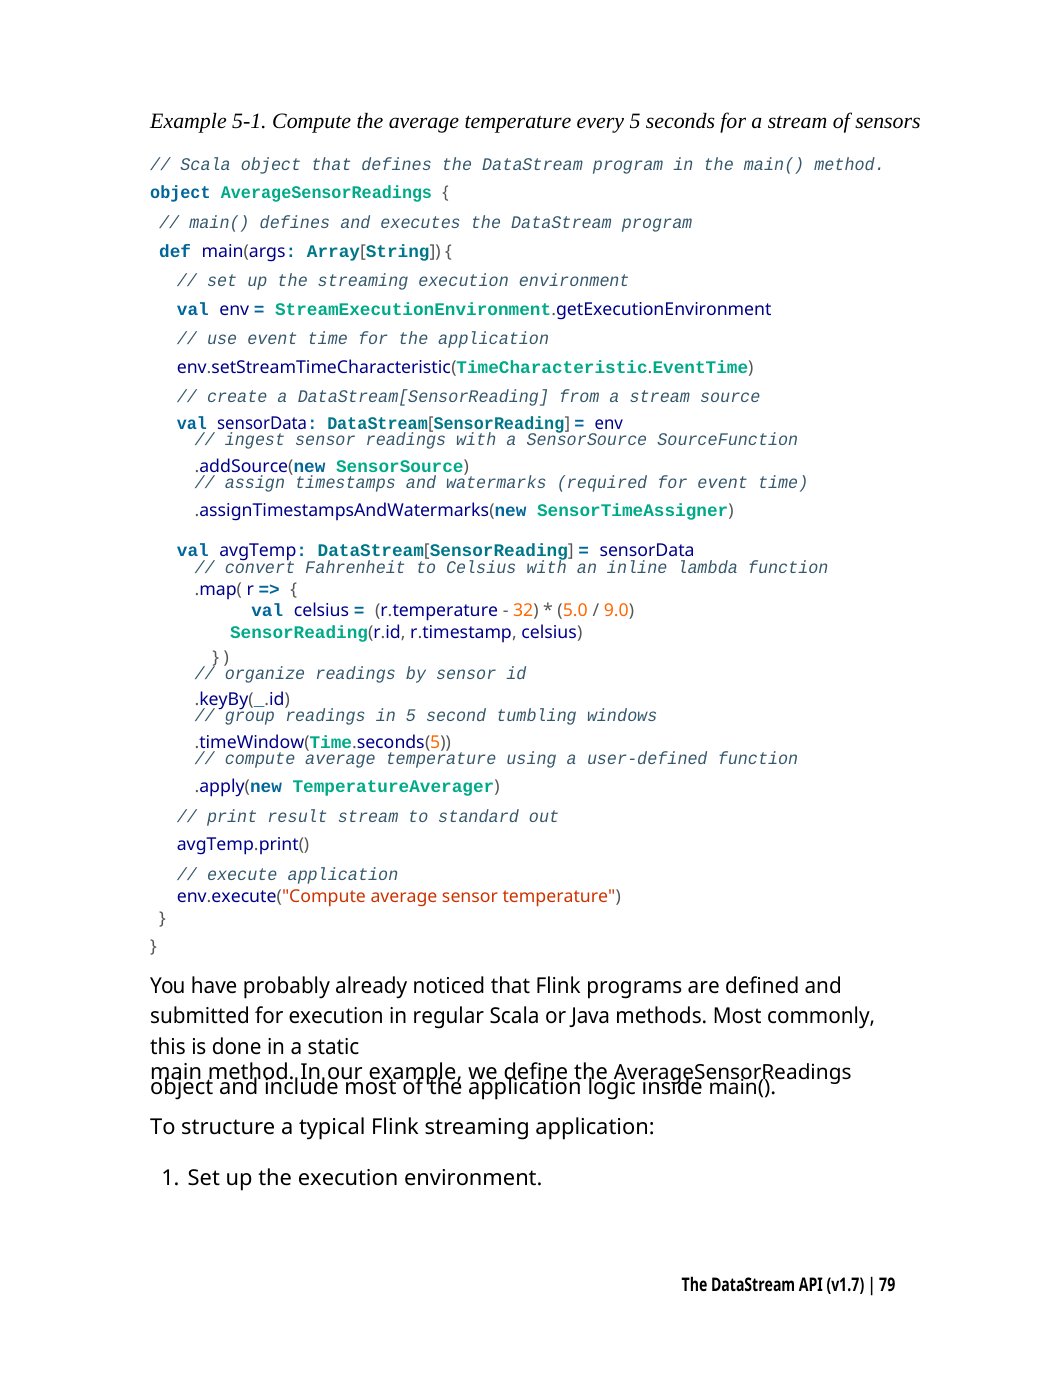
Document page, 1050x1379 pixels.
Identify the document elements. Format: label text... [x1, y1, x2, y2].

text def main(args: Array[String]) { [159, 231, 923, 263]
text // compute average temperature using a user-defined function [418, 754, 923, 767]
text // set up the streaming execution environment [177, 274, 923, 289]
text val env = StreamExecutionEnvironment.getExecutionEnvironment [177, 289, 923, 322]
text // create a DataStream[SensorReading] from a stream source [544, 391, 923, 406]
text Example 5-1. Compute the average temperature every 5 seconds for a stream of sensors [150, 108, 923, 133]
text } [150, 929, 923, 958]
text You have probably already noticed that Flink programs are defined and submitted for execution in regular Scala or Java methods. Most commonly, this is done in a static [150, 970, 902, 1061]
text main method. In our example, we define the AverageSensorReadings object and include most of the application logic inside main(). [150, 1064, 902, 1101]
text env.setStreamTimeCharacteristic(TimeCharacteristic.EventTime) [177, 347, 923, 380]
text avgTemp.print() [177, 825, 923, 857]
text // Scala object that defines the DataStream program in the main() method. [150, 158, 790, 173]
text env.execute("Compute average sensor temperature") [177, 883, 923, 907]
text .apply(new TemperatureAverager) [194, 767, 923, 799]
text .map( r => { [194, 576, 923, 600]
text .timeWindow(Time.seconds(5)) [194, 724, 923, 754]
text To structure a typical Flink streaming application: [150, 1111, 923, 1141]
text SensorReading(r.id, r.timestamp, celsius) [230, 621, 923, 642]
text // main() defines and executes the DataStream program [243, 216, 923, 231]
text // convert Fahrenheit to Celsius with an inline lambda function [194, 563, 923, 576]
text .keyBy(_.id) [194, 682, 923, 712]
text // use event time for the application [177, 333, 923, 347]
text .addSource(new SensorSource) [194, 448, 923, 478]
text } [159, 907, 923, 929]
text // organize readings by sensor id [194, 669, 923, 682]
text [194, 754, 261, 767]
text // print result stream to standard out [177, 810, 923, 825]
text val avgTemp: DataStream[SensorReading] = sensorData [177, 528, 923, 563]
text val sensorData: DataStream[SensorReading] = env [177, 406, 923, 436]
list Set up the execution environment. [161, 1162, 923, 1192]
text .assignTimestampsAndWatermarks(new SensorTimeAssigner) [194, 491, 923, 523]
text // execute application [177, 868, 923, 883]
text } ) [212, 642, 923, 669]
text object AverageSensorReadings { [150, 173, 923, 205]
text val celsius = (r.temperature - 32) * (5.0 / 9.0) [137, 600, 747, 621]
